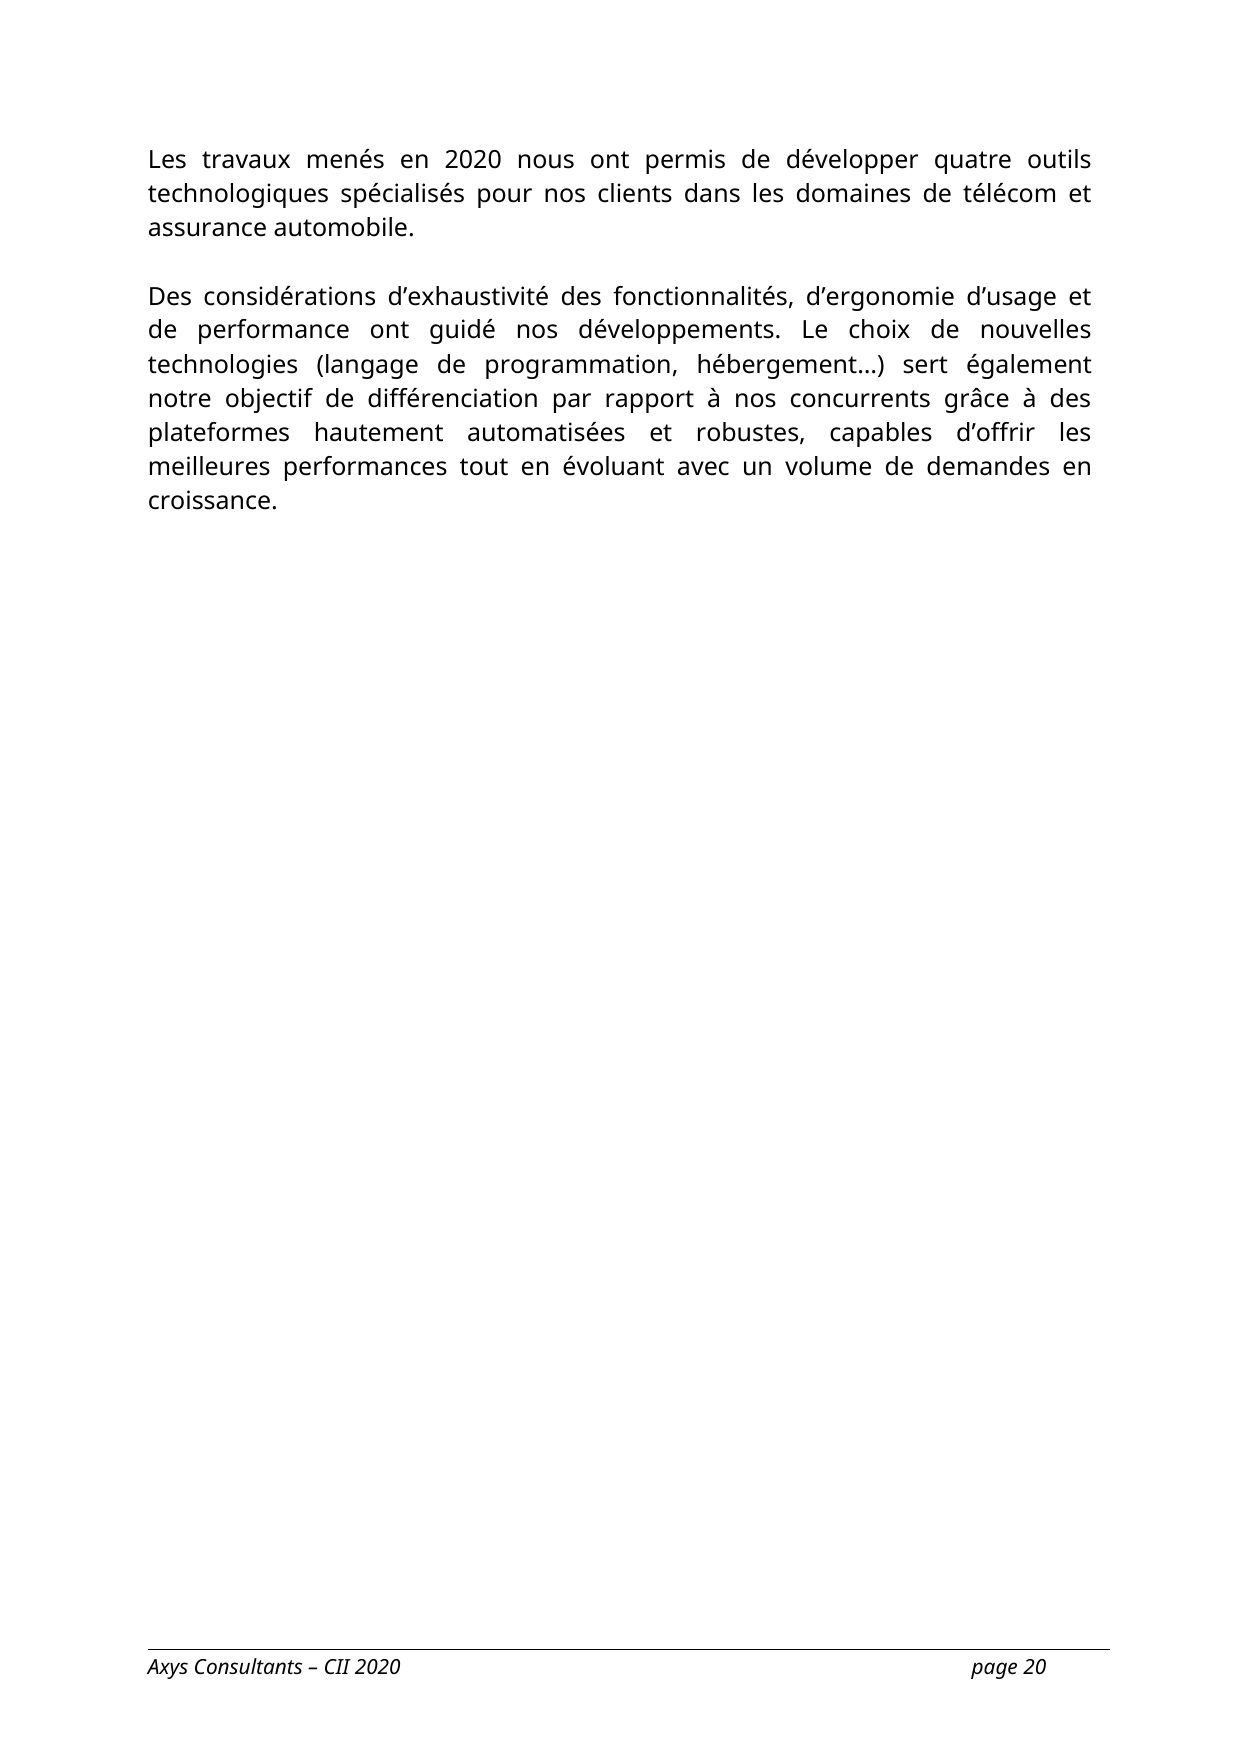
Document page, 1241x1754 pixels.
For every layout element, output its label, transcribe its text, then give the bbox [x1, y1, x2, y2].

text Les travaux menés en 2020 nous ont permis de développer quatre outils technologiques spécialisés pour nos clients dans les domaines de télécom et assurance automobile. [148, 142, 1093, 244]
text Des considérations d’exhaustivité des fonctionnalités, d’ergonomie d’usage et de performance ont guidé nos développements. Le choix de nouvelles technologies (langage de programmation, hébergement…) sert également notre objectif de différenciation par rapport à nos concurrents grâce à des plateformes hautement automatisées et robustes, capables d’offrir les meilleures performances tout en évoluant avec un volume de demandes en croissance. [148, 278, 1093, 517]
